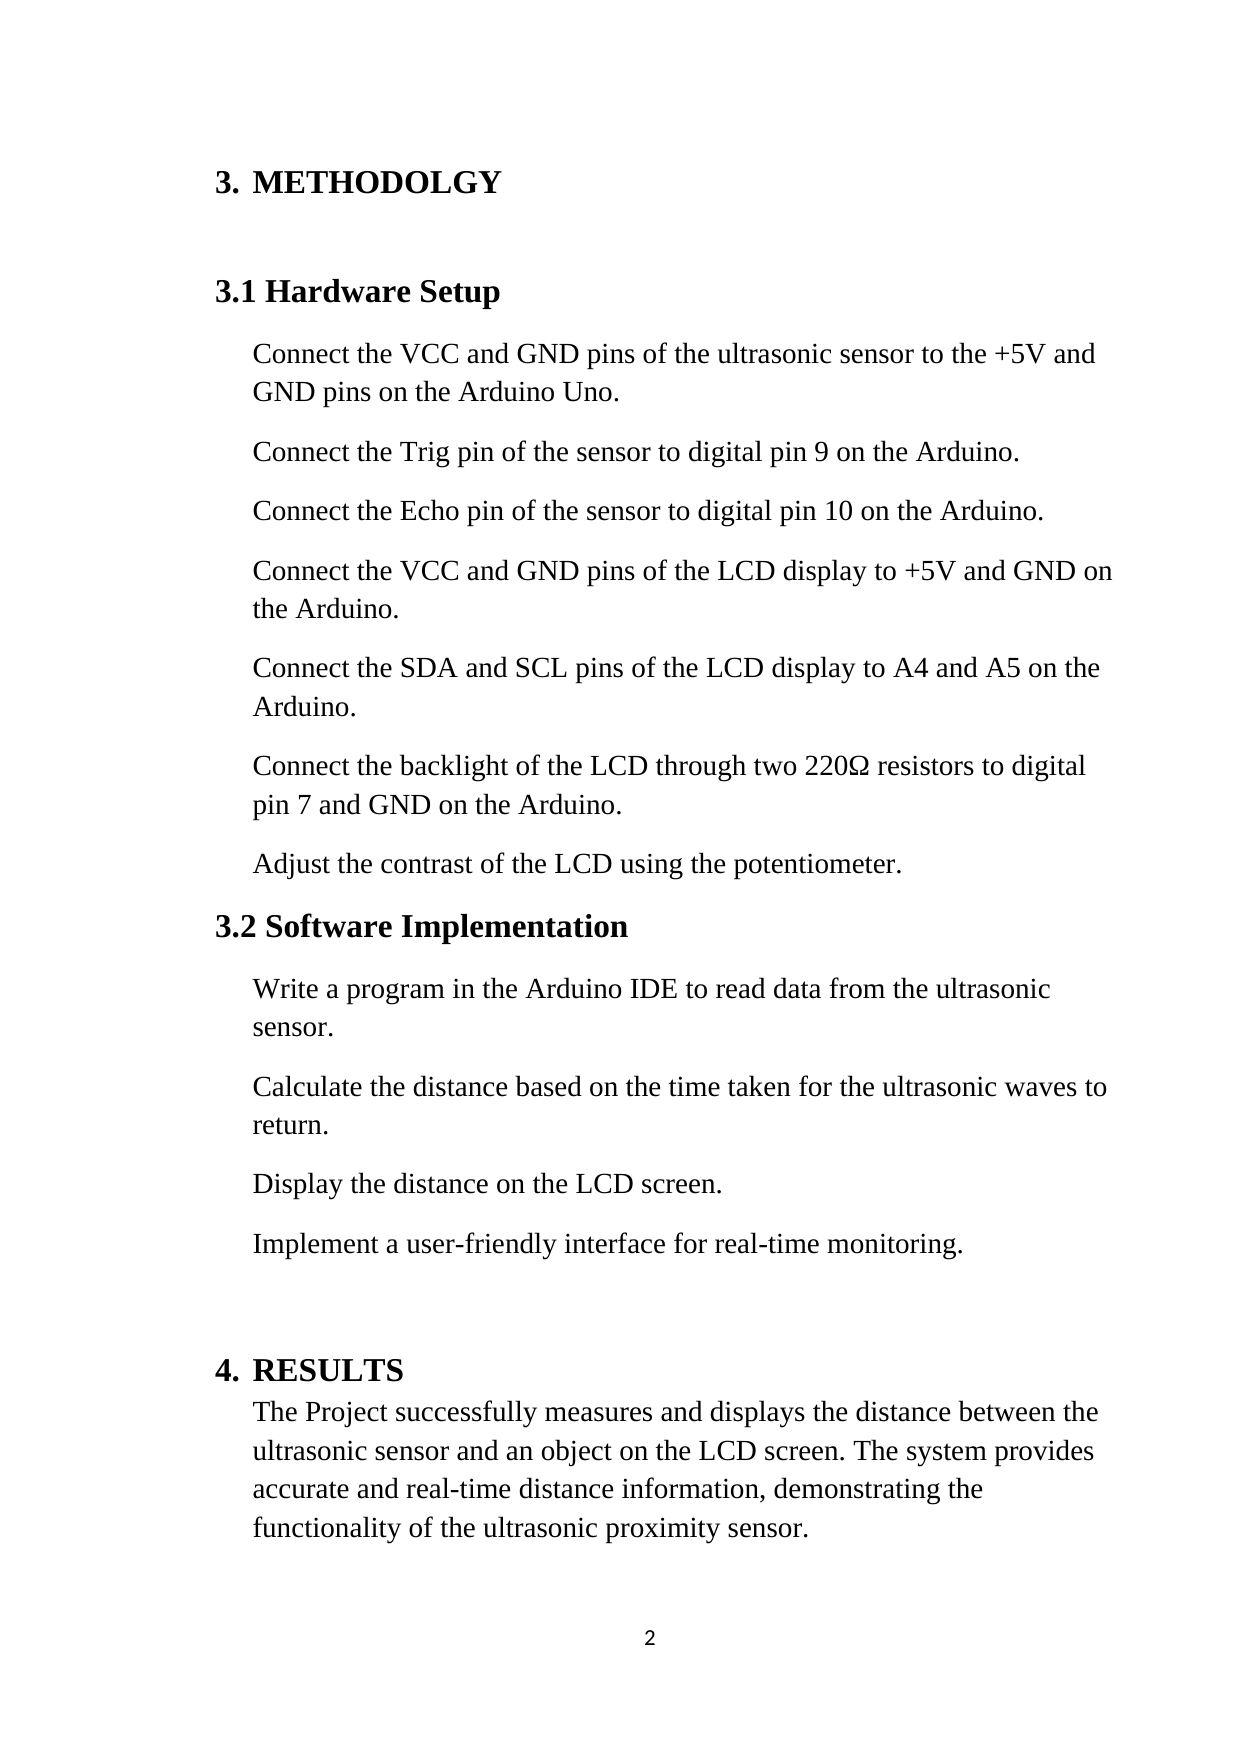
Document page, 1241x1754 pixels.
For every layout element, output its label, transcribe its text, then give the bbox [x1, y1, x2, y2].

text Calculate the distance based on the time taken for the ultrasonic waves to return. [252, 1069, 1122, 1141]
text Write a program in the Arduino IDE to read data from the ultrasonic sensor. [252, 971, 1122, 1043]
text The Project successfully measures and displays the distance between the ultrasonic sensor and an object on the LCD screen. The system provides accurate and real-time distance information, demonstrating the functionality of the ultrasonic proximity sensor. [252, 1394, 1122, 1543]
text Connect the SDA and SCL pins of the LCD display to A4 and A5 on the Arduino. [252, 651, 1122, 723]
text Connect the Trig pin of the sensor to digital pin 9 on the Arduino. [252, 434, 1122, 467]
text Display the distance on the LCD screen. [252, 1167, 1122, 1200]
text Connect the Echo pin of the sensor to digital pin 10 on the Arduino. [252, 493, 1122, 527]
text Adjust the contrast of the LCD using the potentiometer. [252, 846, 1122, 880]
text 3.2 Software Implementation [215, 906, 1122, 944]
list METHODOLGY [215, 162, 1122, 201]
text 3.1 Hardware Setup [215, 271, 1122, 309]
text Connect the backlight of the LCD through two 220Ω resistors to digital pin 7 and GND on the Arduino. [252, 748, 1122, 821]
text Implement a user-friendly interface for real-time monitoring. [252, 1226, 1122, 1259]
list RESULTS [215, 1350, 1122, 1388]
text Connect the VCC and GND pins of the LCD display to +5V and GND on the Arduino. [252, 553, 1122, 625]
text Connect the VCC and GND pins of the ultrasonic sensor to the +5V and GND pins on the Arduino Uno. [252, 336, 1122, 408]
